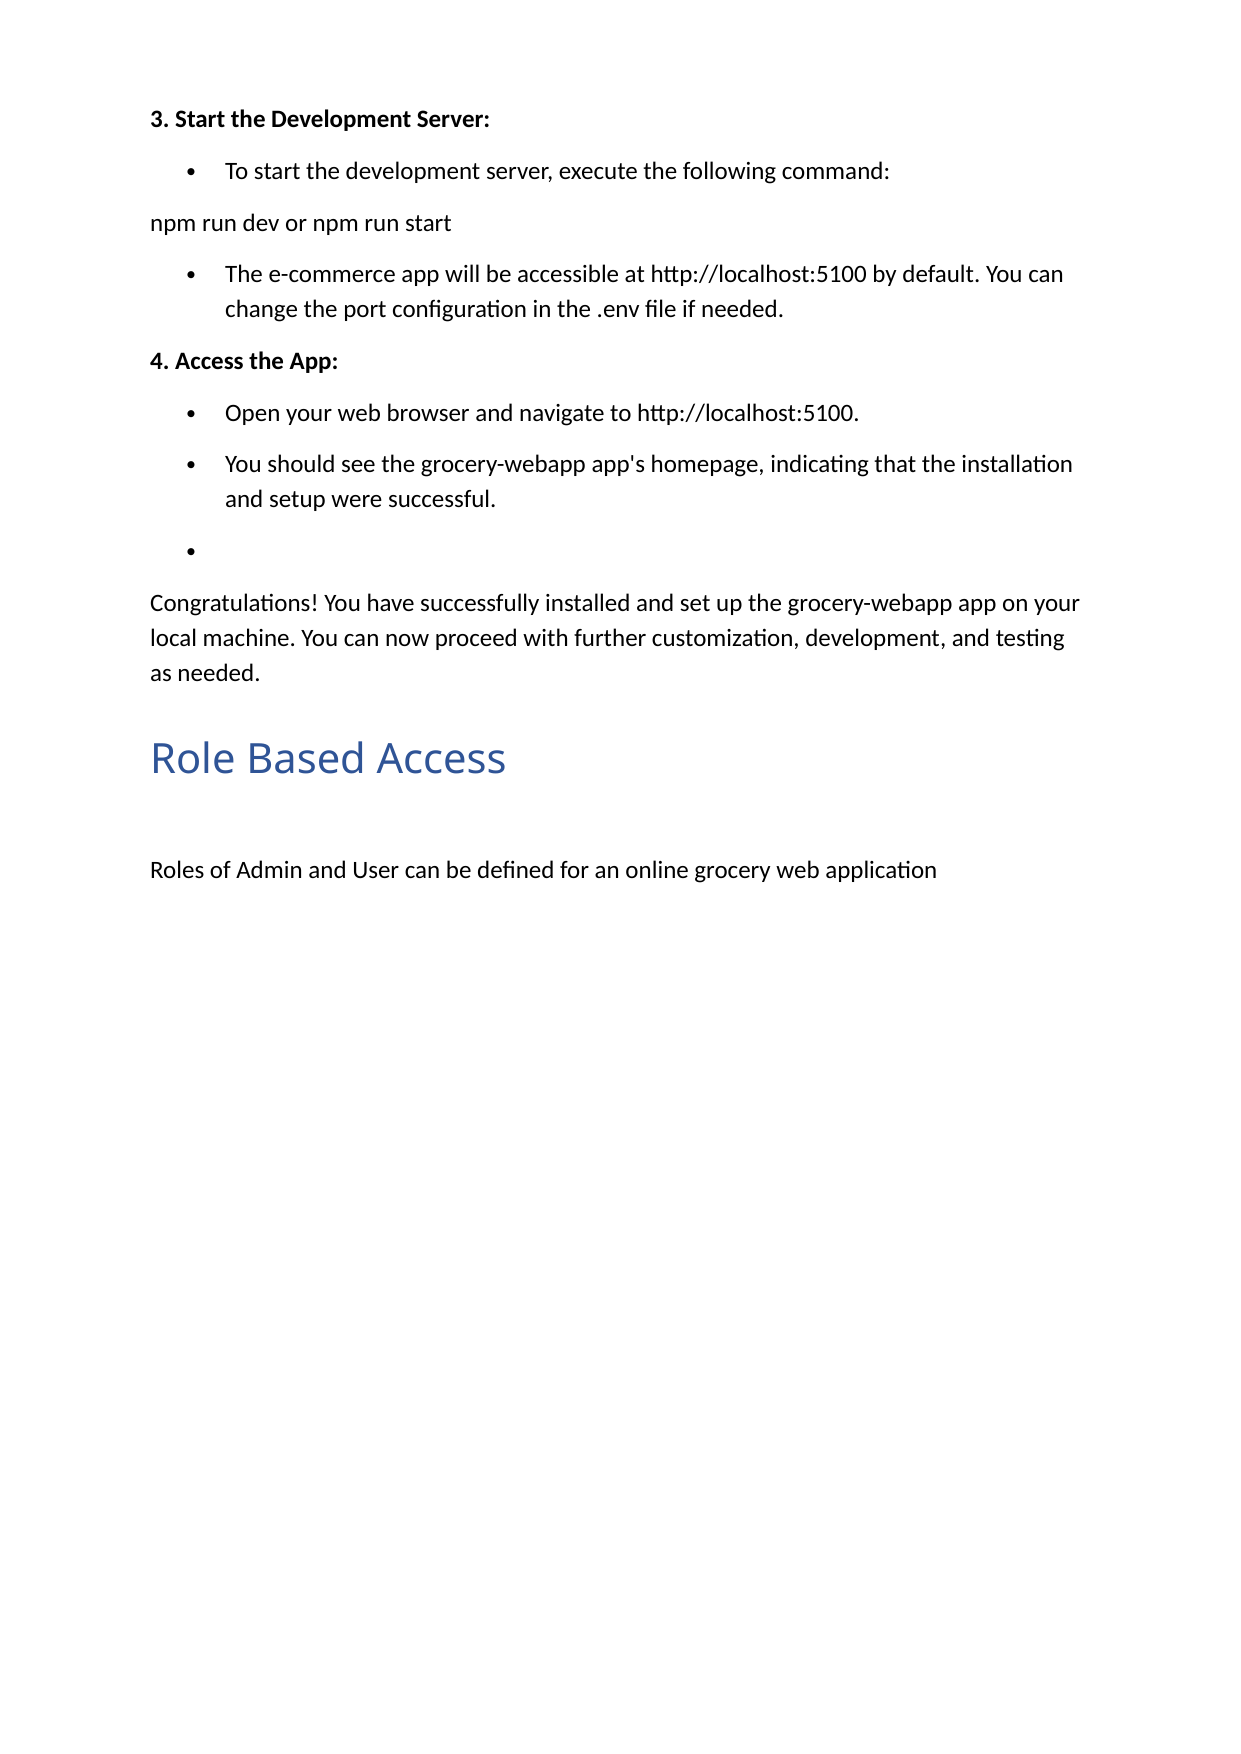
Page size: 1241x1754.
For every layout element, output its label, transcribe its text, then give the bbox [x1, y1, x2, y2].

text 3. Start the Development Server: [150, 103, 1090, 134]
text Congratulations! You have successfully installed and set up the grocery-webapp app on your local machine. You can now proceed with further customization, development, and testing as needed. [150, 587, 1090, 687]
list You should see the grocery-webapp app's homepage, indicating that the installation and setup were successful. [187, 448, 1090, 514]
list Open your web browser and navigate to http://localhost:5100. [187, 397, 1090, 427]
text 4. Access the App: [150, 345, 1090, 376]
list The e-commerce app will be accessible at http://localhost:5100 by default. You can change the port configuration in the .env file if needed. [187, 258, 1090, 324]
text npm run dev or npm run start [150, 207, 1090, 237]
list To start the development server, execute the following command: [187, 155, 1090, 186]
subtitle Role Based Access [150, 729, 1090, 786]
text Roles of Admin and User can be defined for an online grocery web application [150, 854, 1090, 920]
